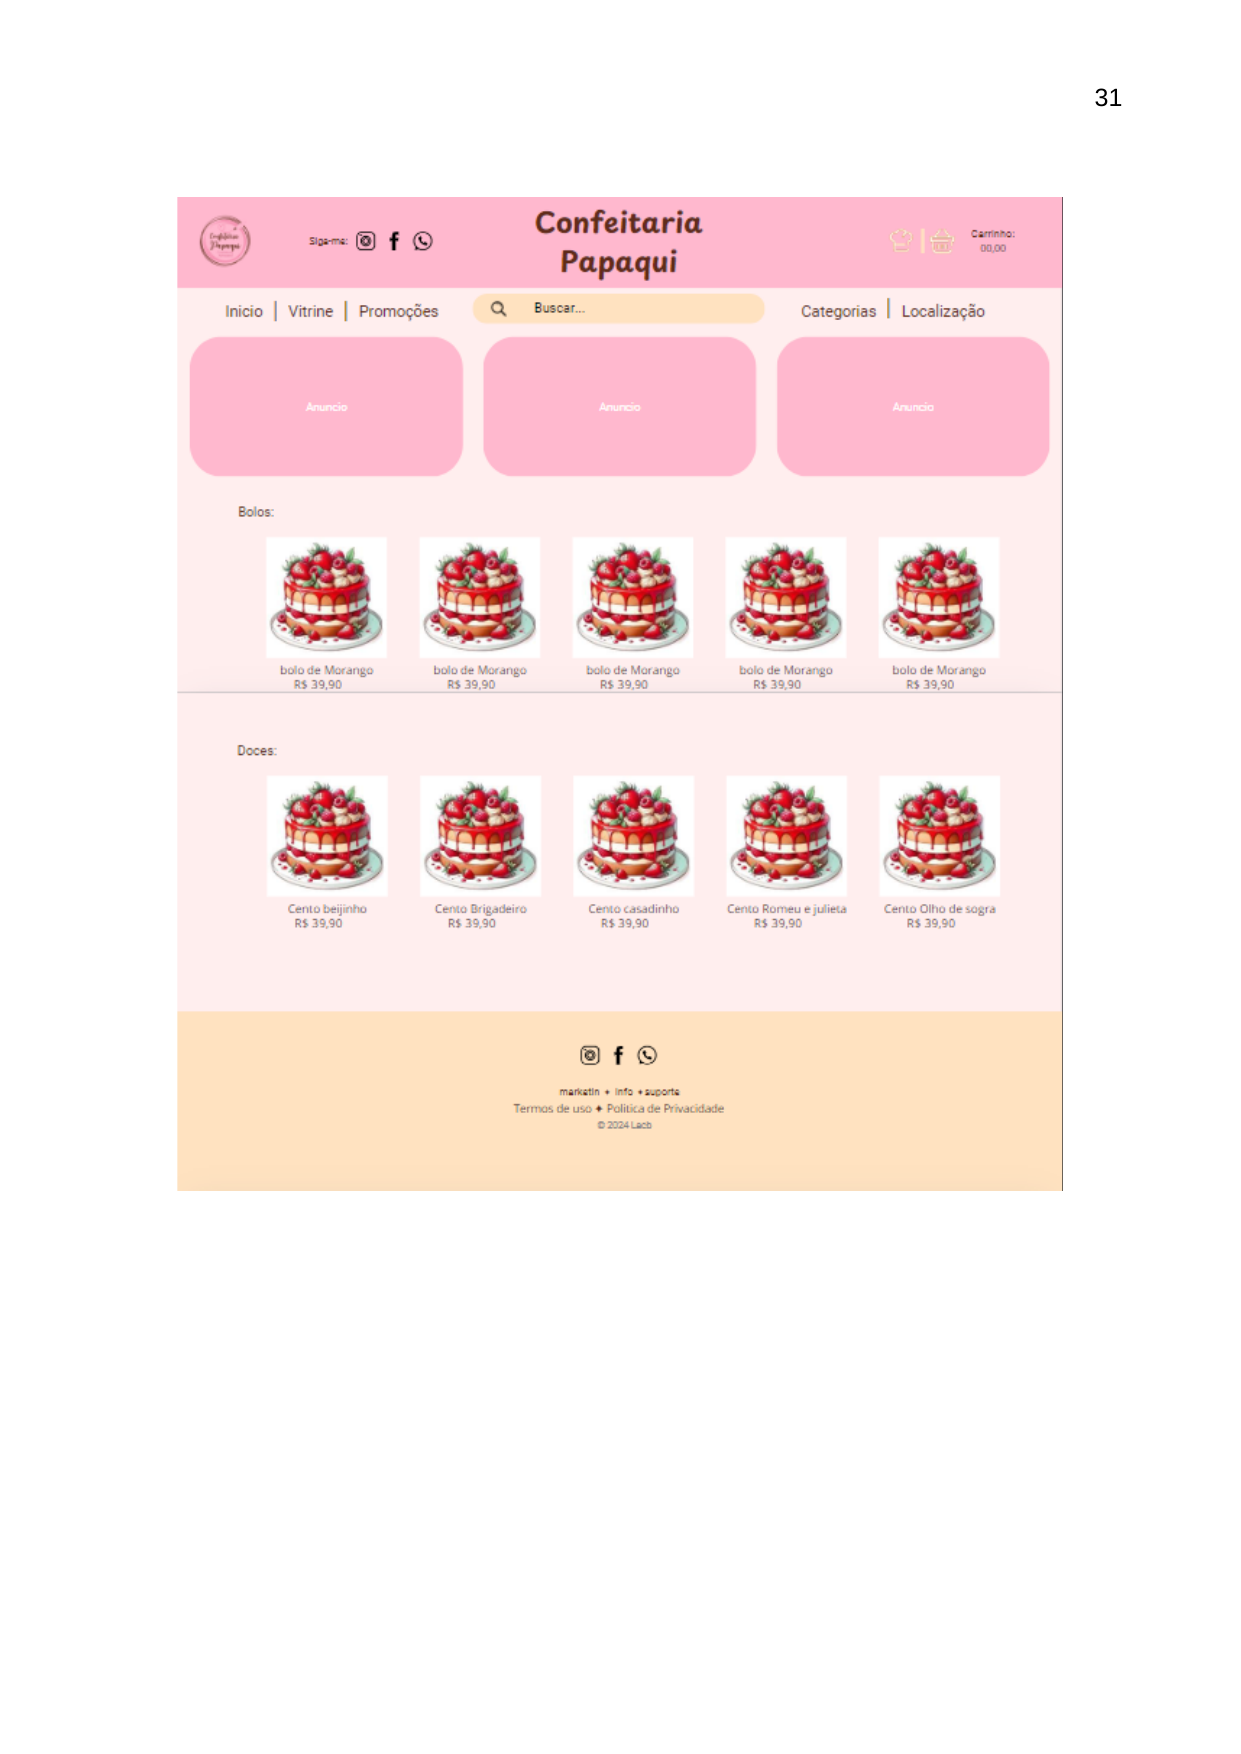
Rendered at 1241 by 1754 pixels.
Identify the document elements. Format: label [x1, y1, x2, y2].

picture [177, 197, 1063, 1191]
